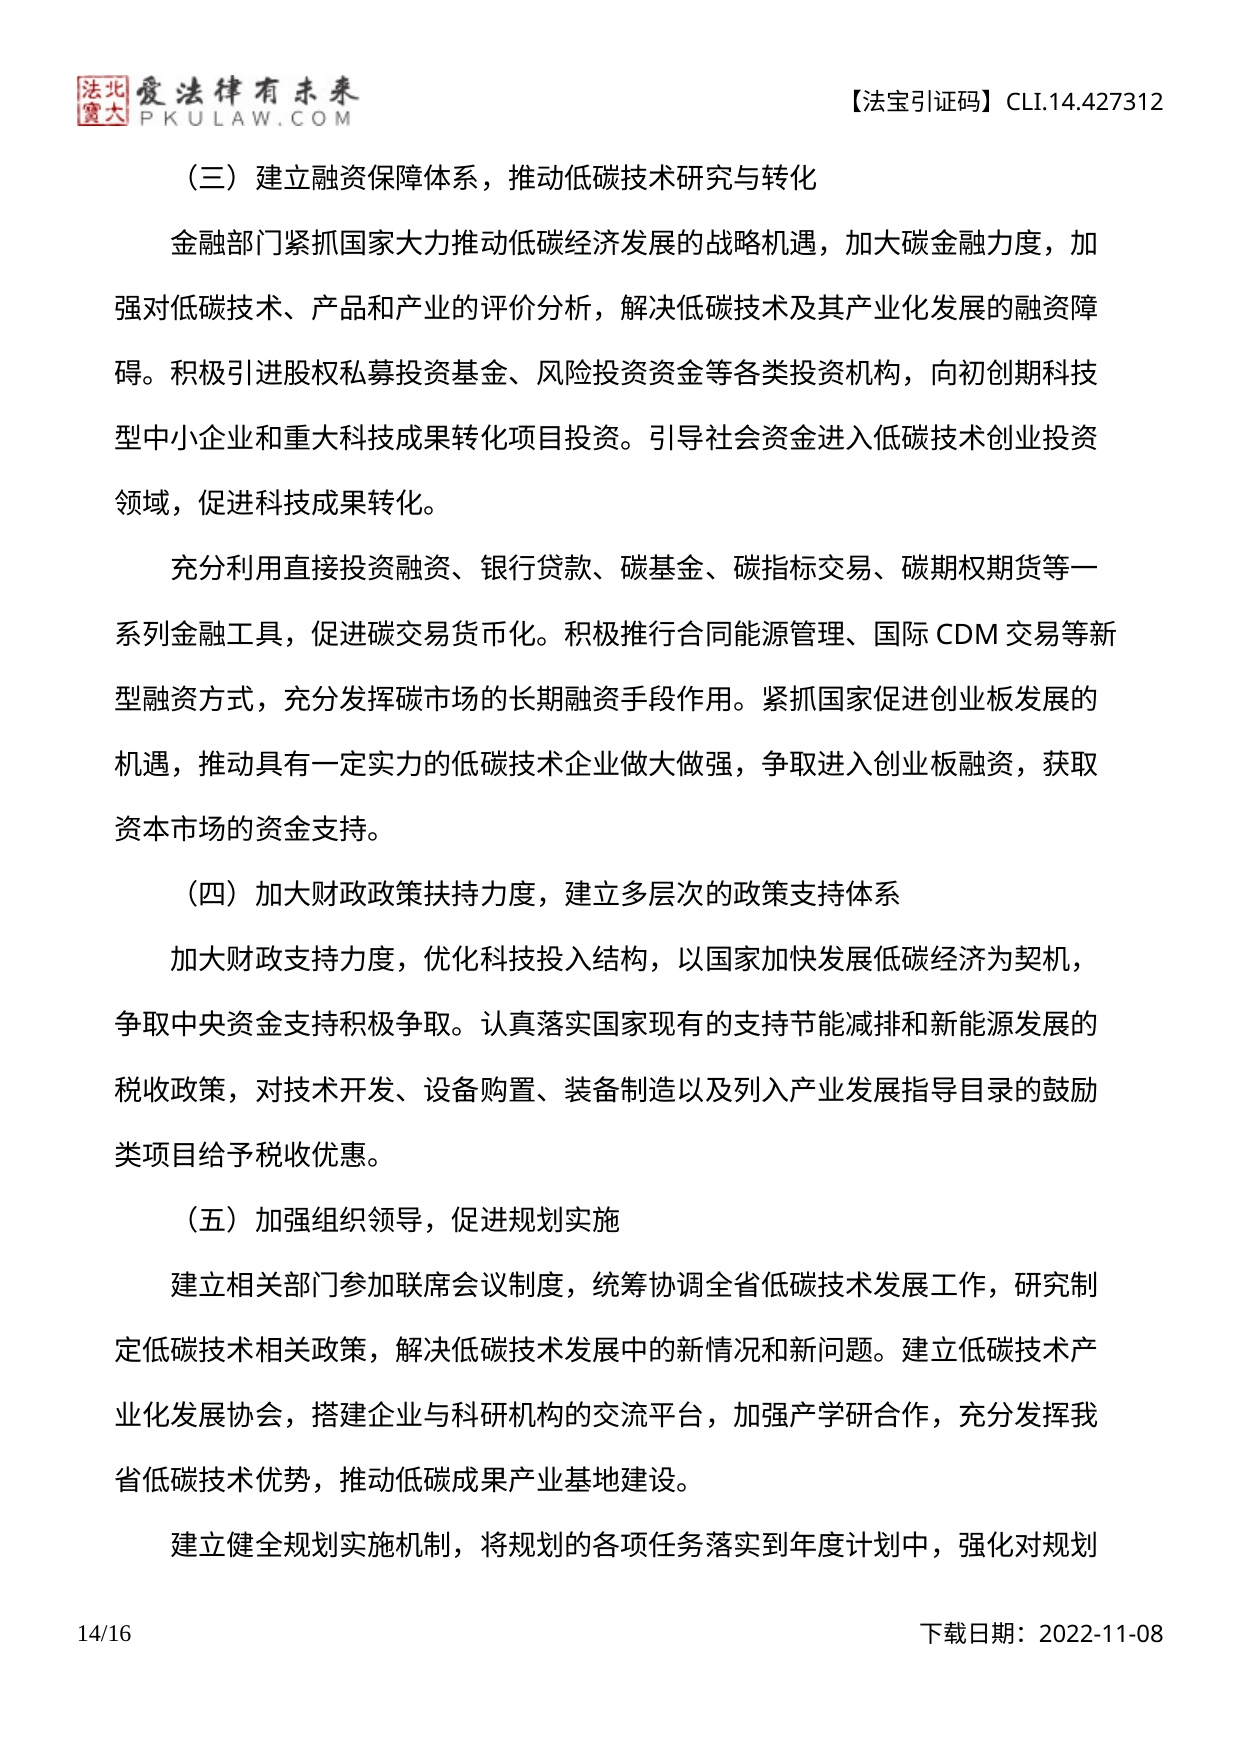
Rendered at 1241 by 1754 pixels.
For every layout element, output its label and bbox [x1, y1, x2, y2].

picture [76, 75, 361, 126]
text [114, 156, 1126, 1564]
